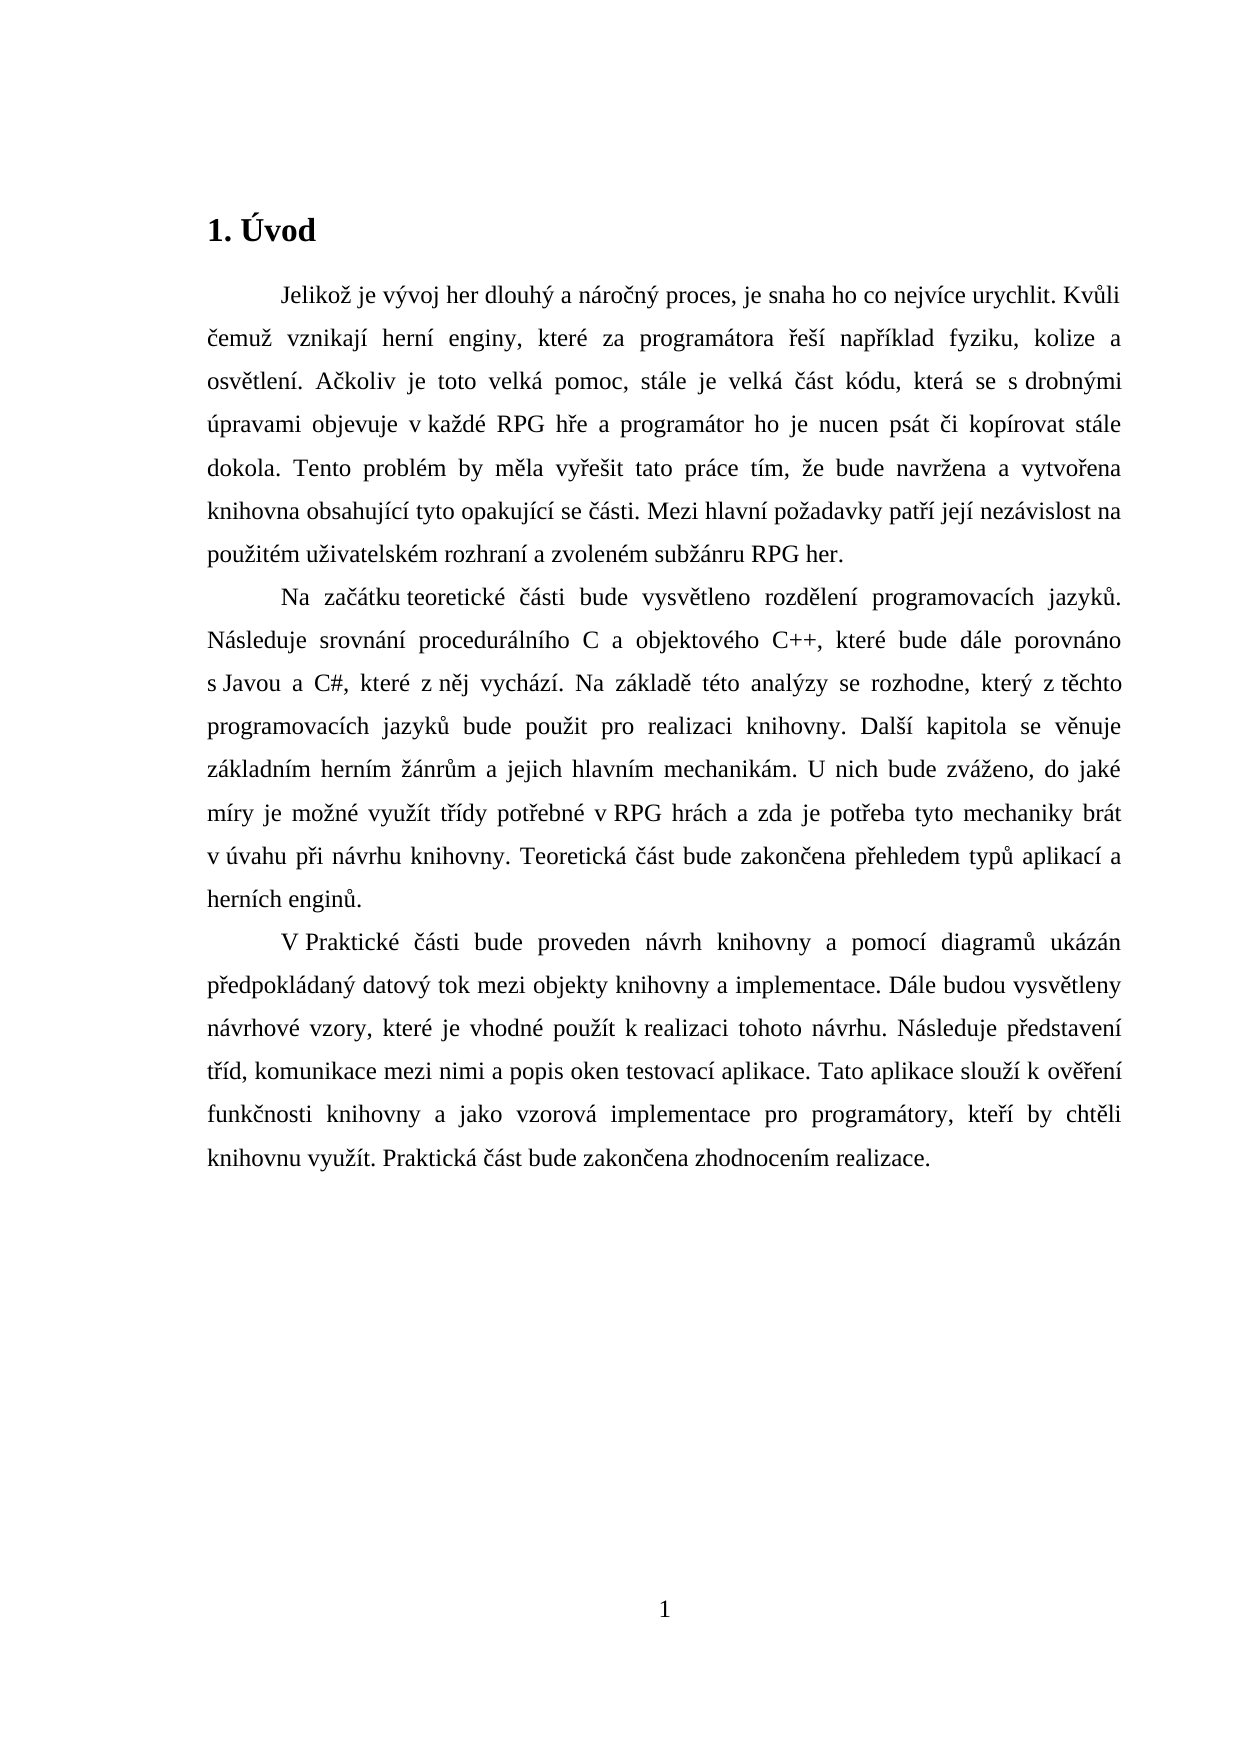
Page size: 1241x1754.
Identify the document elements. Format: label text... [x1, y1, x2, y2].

text Jelikož je vývoj her dlouhý a náročný proces, je snaha ho co nejvíce urychlit. Kvůli čemuž vznikají herní enginy, které za programátora řeší například fyziku, kolize a osvětlení. Ačkoliv je toto velká pomoc, stále je velká část kódu, která se s drobnými úpravami objevuje v každé RPG hře a programátor ho je nucen psát či kopírovat stále dokola. Tento problém by měla vyřešit tato práce tím, že bude navržena a vytvořena knihovna obsahující tyto opakující se části. Mezi hlavní požadavky patří její nezávislost na použitém uživatelském rozhraní a zvoleném subžánru RPG her. [207, 280, 1122, 568]
subtitle 1. Úvod [207, 210, 1122, 248]
text V Praktické části bude proveden návrh knihovny a pomocí diagramů ukázán předpokládaný datový tok mezi objekty knihovny a implementace. Dále budou vysvětleny návrhové vzory, které je vhodné použít k realizaci tohoto návrhu. Následuje představení tříd, komunikace mezi nimi a popis oken testovací aplikace. Tato aplikace slouží k ověření funkčnosti knihovny a jako vzorová implementace pro programátory, kteří by chtěli knihovnu využít. Praktická část bude zakončena zhodnocením realizace. [207, 927, 1122, 1171]
text Na začátku teoretické části bude vysvětleno rozdělení programovacích jazyků. Následuje srovnání procedurálního C a objektového C++, které bude dále porovnáno s Javou a C#, které z něj vychází. Na základě této analýzy se rozhodne, který z těchto programovacích jazyků bude použit pro realizaci knihovny. Další kapitola se věnuje základním herním žánrům a jejich hlavním mechanikám. U nich bude zváženo, do jaké míry je možné využít třídy potřebné v RPG hrách a zda je potřeba tyto mechaniky brát v úvahu při návrhu knihovny. Teoretická část bude zakončena přehledem typů aplikací a herních enginů. [207, 582, 1122, 913]
